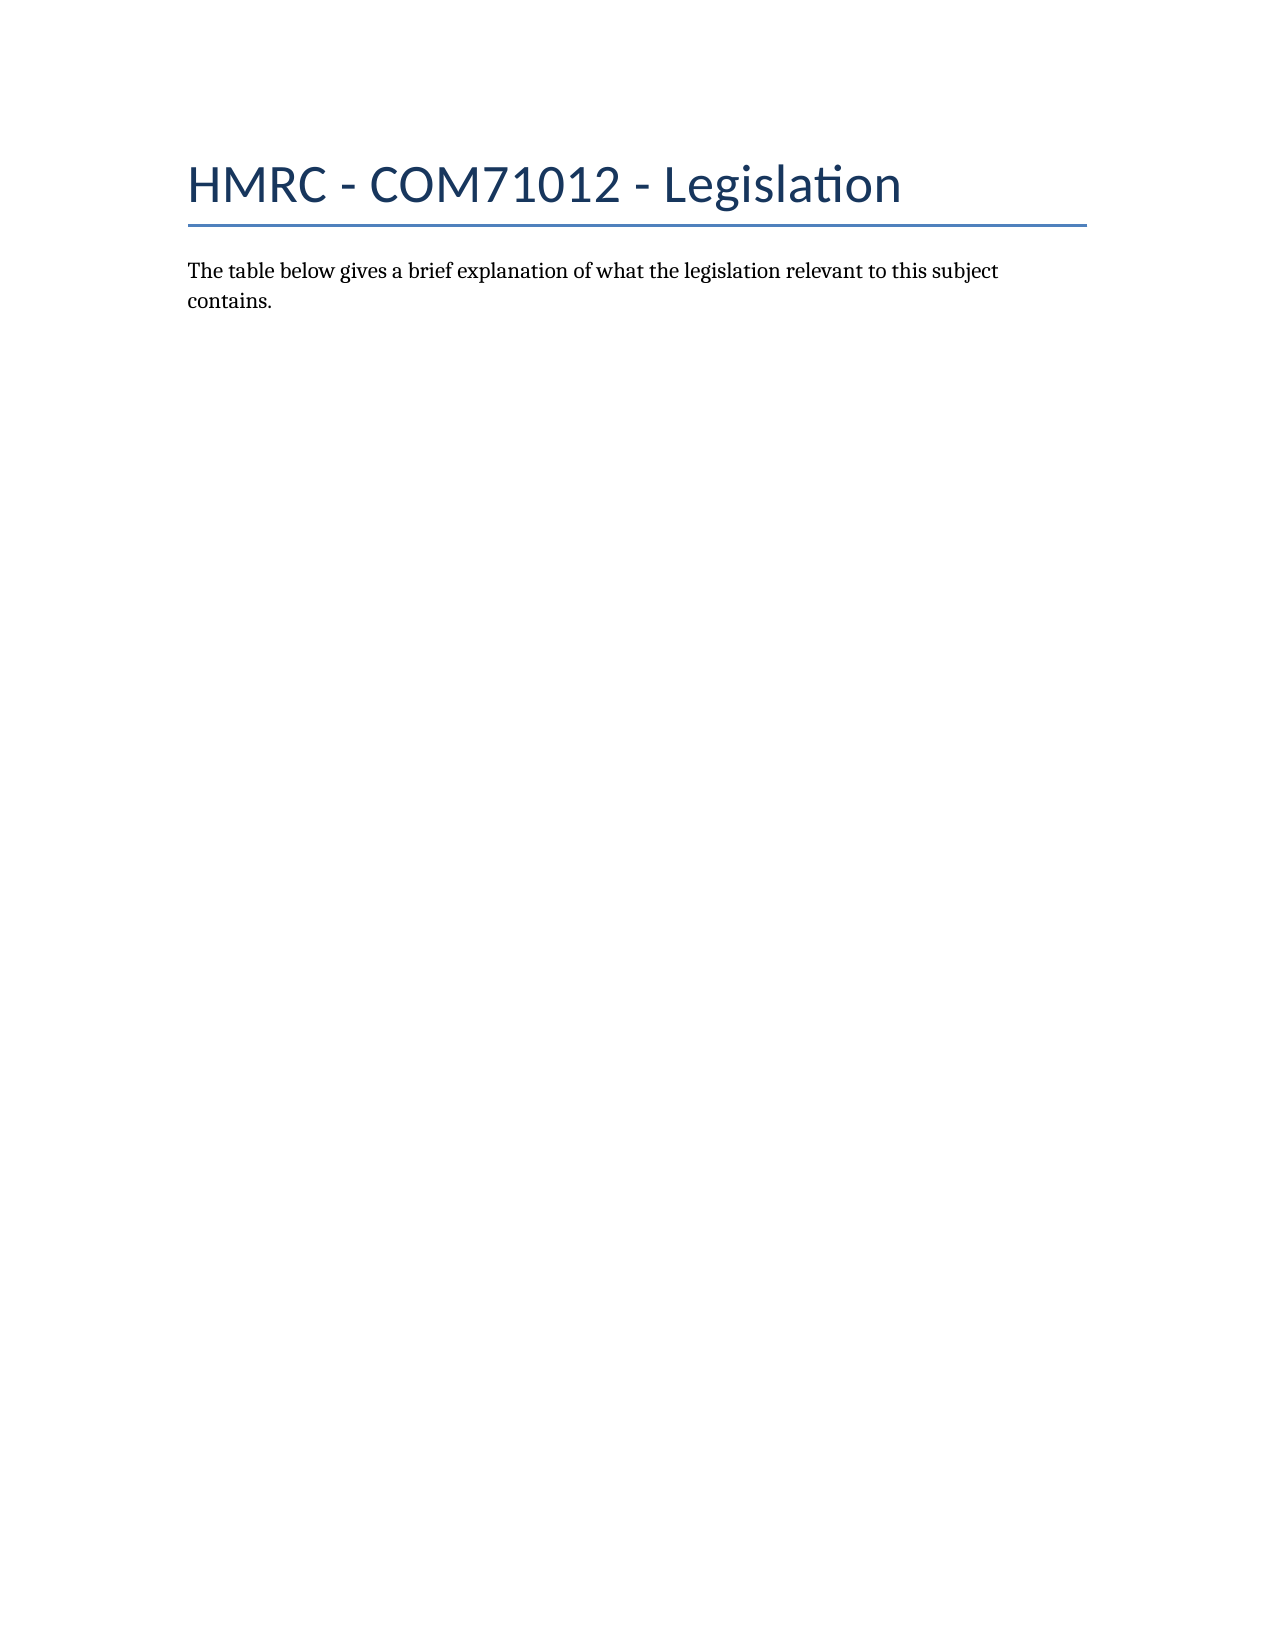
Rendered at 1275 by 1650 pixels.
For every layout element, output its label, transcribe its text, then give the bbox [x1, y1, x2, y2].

text The table below gives a brief explanation of what the legislation relevant to this subject contains. [187, 258, 1087, 314]
title HMRC - COM71012 - Legislation [187, 150, 1087, 227]
